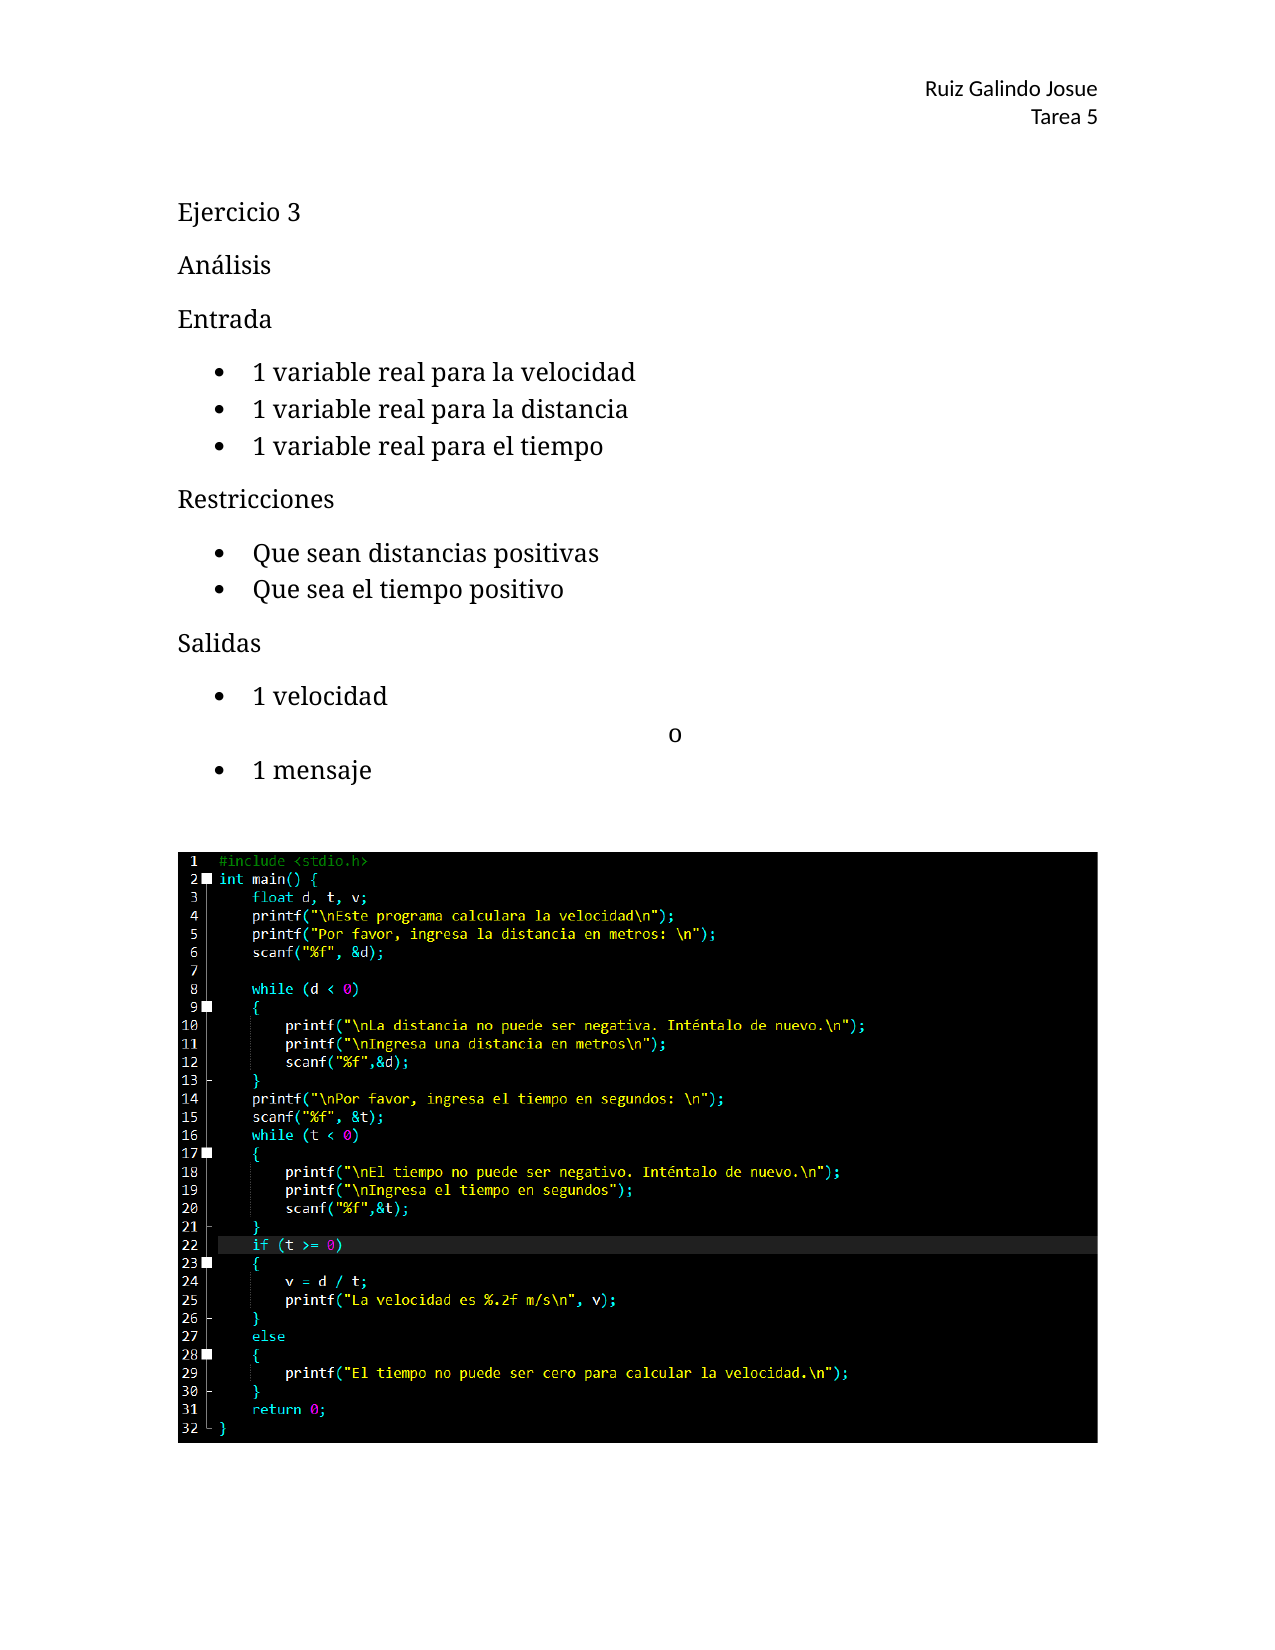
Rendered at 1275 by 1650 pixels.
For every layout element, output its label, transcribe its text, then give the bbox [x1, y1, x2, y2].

list 1 mensaje [215, 752, 1098, 786]
picture [177, 852, 1098, 1443]
list 1 variable real para la velocidad [215, 355, 1098, 389]
text Análisis [177, 248, 1098, 282]
text Ejercicio 3 [177, 194, 1098, 228]
text Restricciones [177, 482, 1098, 516]
text Salidas [177, 625, 1098, 659]
list Que sean distancias positivas [215, 535, 1098, 569]
list 1 variable real para el tiempo [215, 428, 1098, 462]
text Entrada [177, 301, 1098, 335]
list o [252, 716, 1098, 750]
list 1 variable real para la distancia [215, 392, 1098, 426]
list 1 velocidad [215, 679, 1098, 713]
list Que sea el tiempo positivo [215, 572, 1098, 606]
